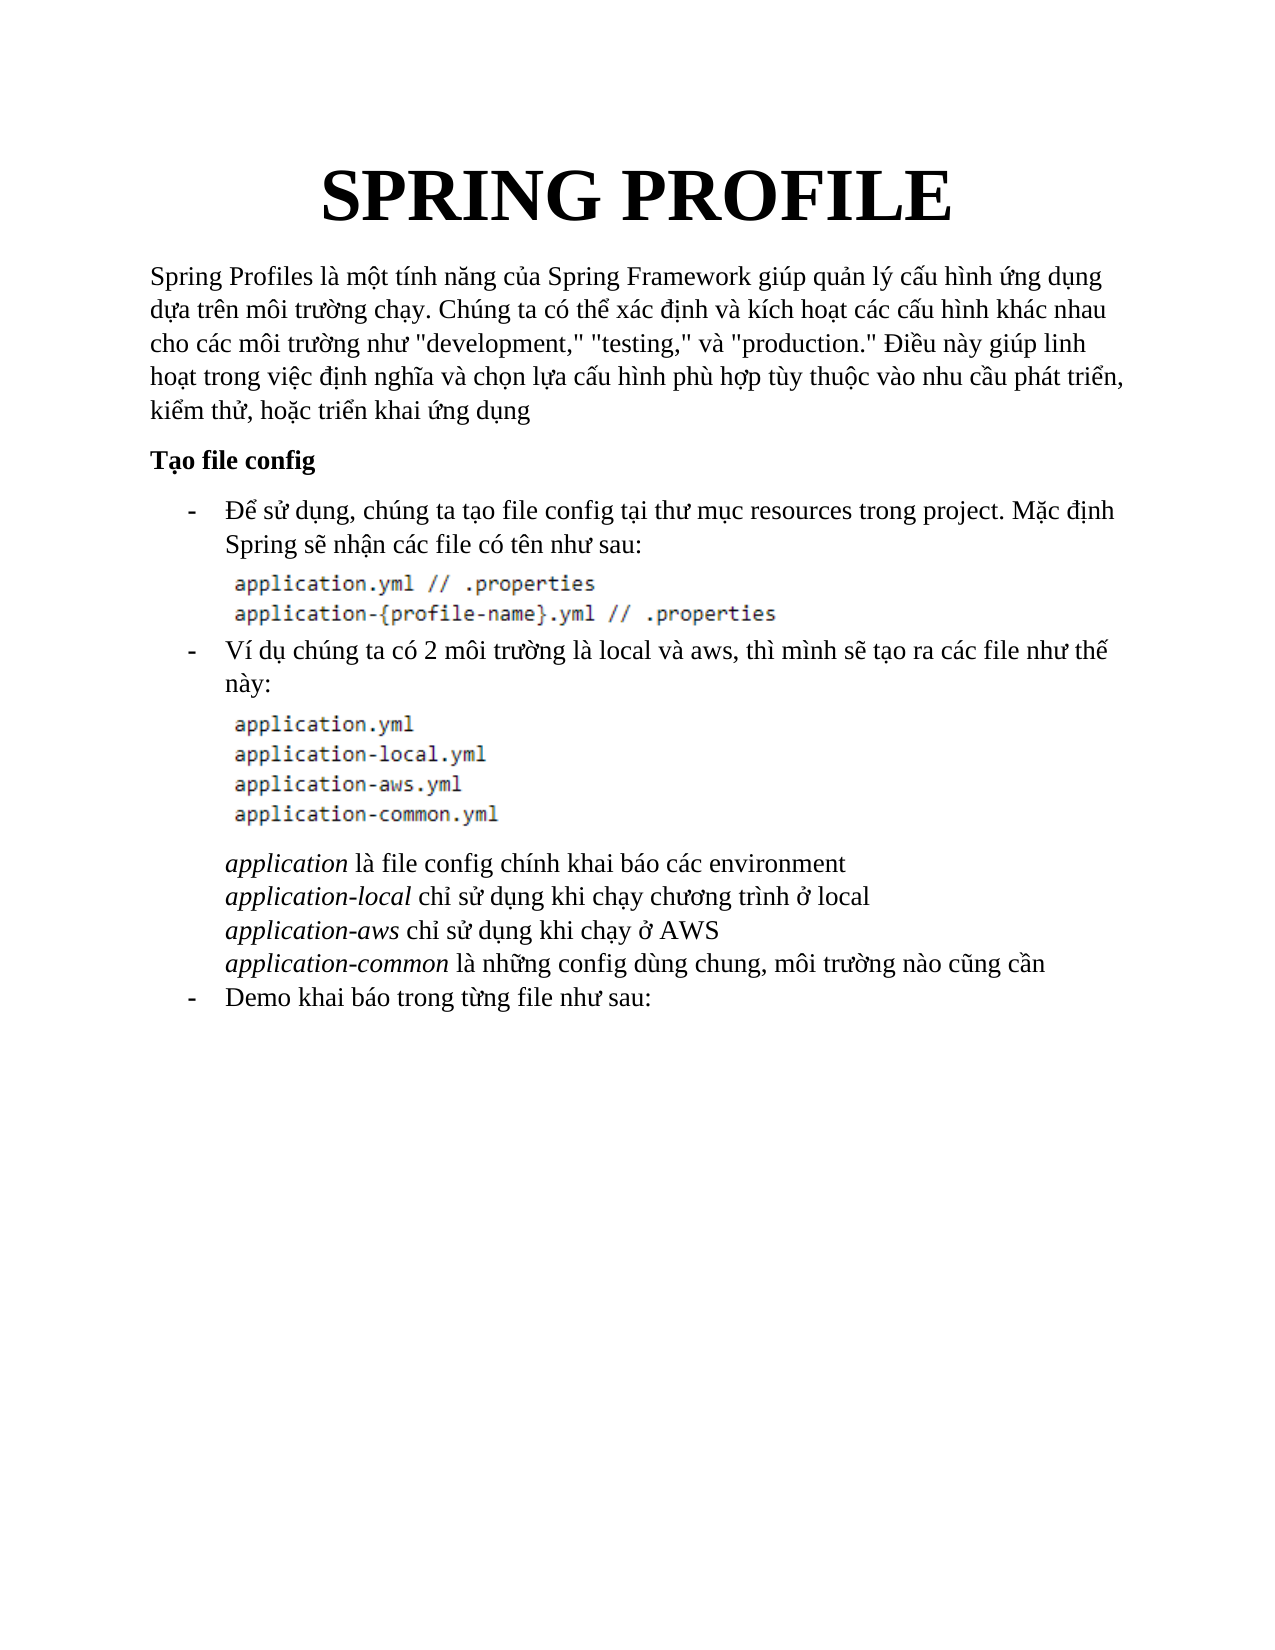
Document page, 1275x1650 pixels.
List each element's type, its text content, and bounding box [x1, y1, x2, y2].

picture [225, 561, 787, 632]
text Spring Profiles là một tính năng của Spring Framework giúp quản lý cấu hình ứng dụng dựa trên môi trường chạy. Chúng ta có thể xác định và kích hoạt các cấu hình khác nhau cho các môi trường như "development," "testing," và "production." Điều này giúp linh hoạt trong việc định nghĩa và chọn lựa cấu hình phù hợp tùy thuộc vào nhu cầu phát triển, kiểm thử, hoặc triển khai ứng dụng [150, 260, 1125, 425]
picture [225, 701, 508, 845]
list application-common là những config dùng chung, môi trường nào cũng cần [225, 948, 1125, 979]
list Để sử dụng, chúng ta tạo file config tại thư mục resources trong project. Mặc định Spring sẽ nhận các file có tên như sau: [187, 494, 1125, 559]
list Demo khai báo trong từng file như sau: [187, 981, 1125, 1012]
text Tạo file config [150, 444, 1125, 475]
list application-aws chỉ sử dụng khi chạy ở AWS [225, 914, 1125, 945]
list Ví dụ chúng ta có 2 môi trường là local và aws, thì mình sẽ tạo ra các file như thế này: [187, 634, 1125, 699]
list application-local chỉ sử dụng khi chạy chương trình ở local [225, 881, 1125, 912]
text SPRING PROFILE [150, 150, 1125, 236]
list application là file config chính khai báo các environment [225, 847, 1125, 878]
